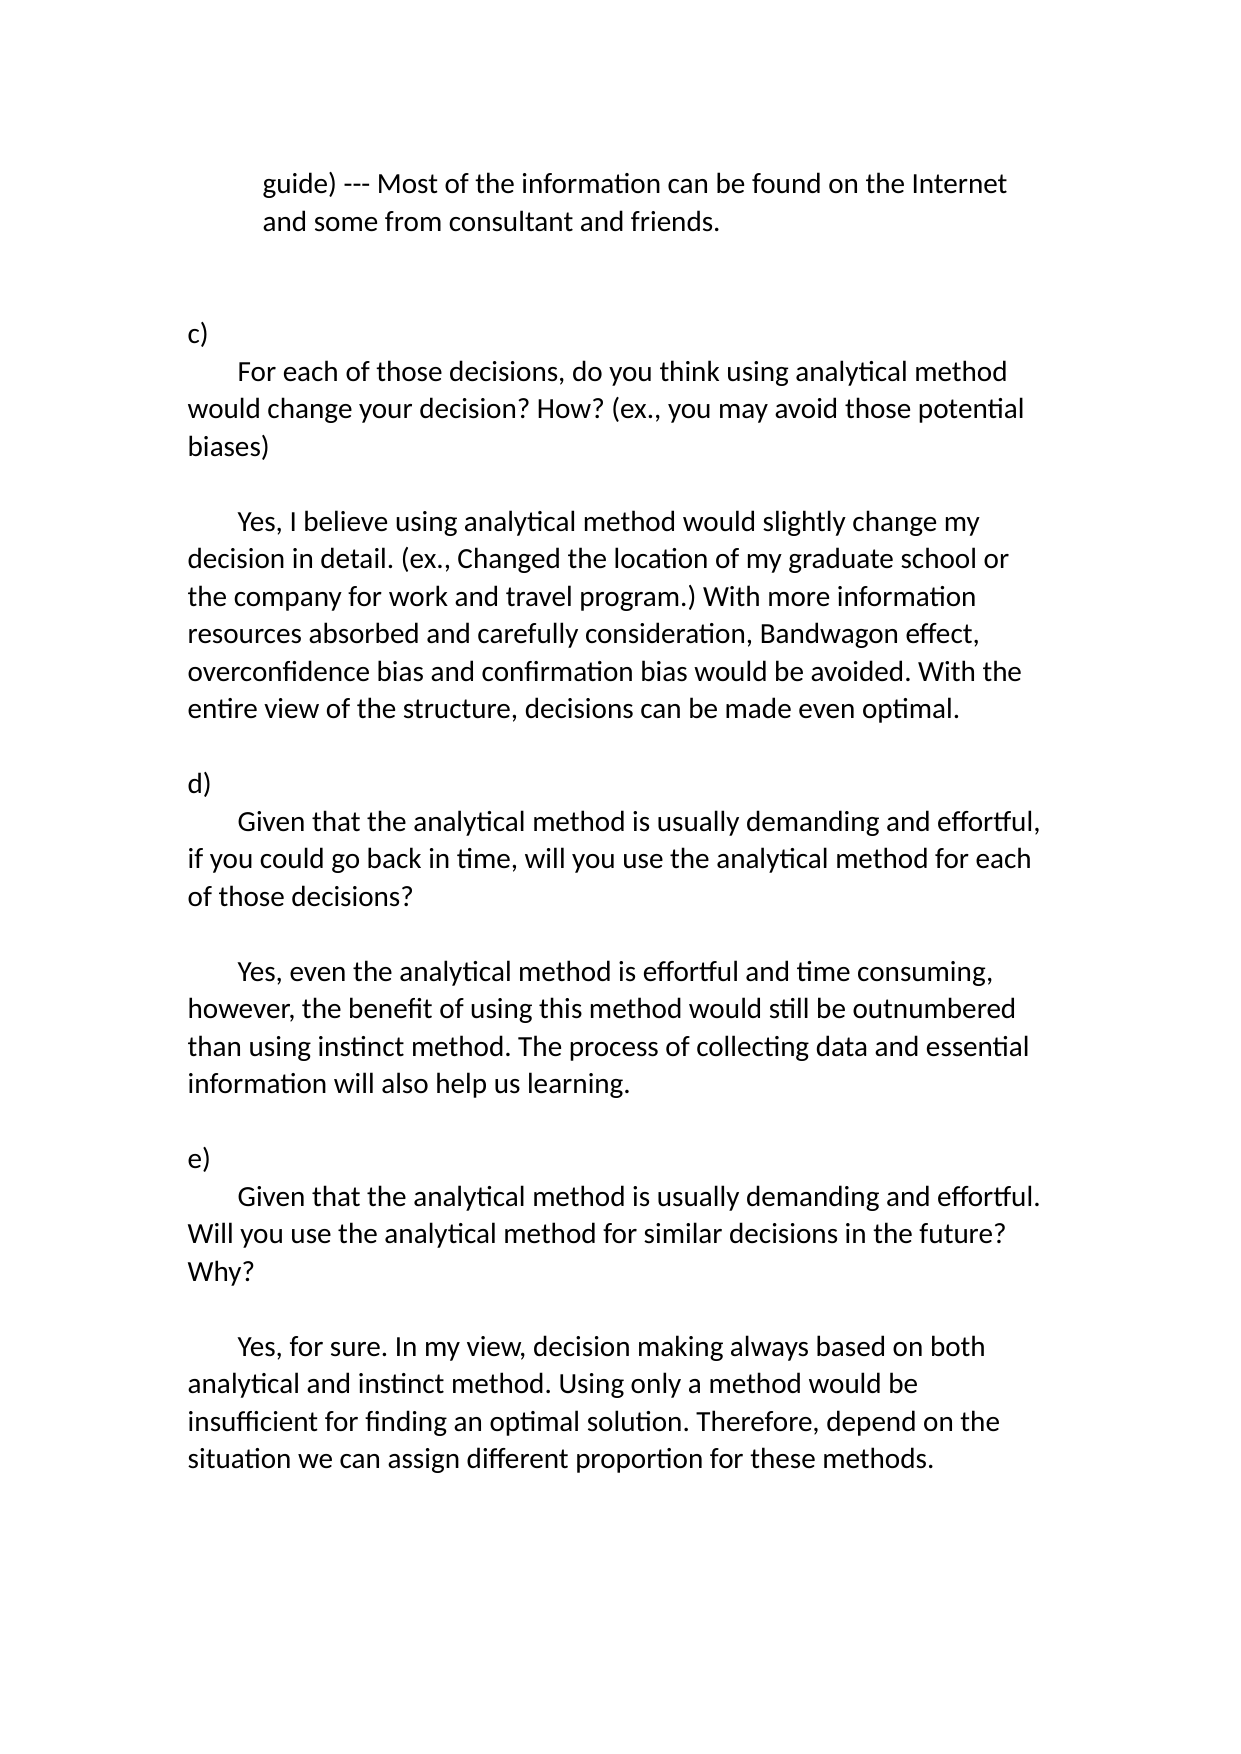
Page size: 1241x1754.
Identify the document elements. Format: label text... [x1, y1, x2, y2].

text For each of those decisions, do you think using analytical method would change your decision? How? (ex., you may avoid those potential biases) [187, 352, 1053, 464]
text Yes, even the analytical method is effortful and time consuming, however, the benefit of using this method would still be outnumbered than using instinct method. The process of collecting data and essential information will also help us learning. [187, 952, 1053, 1102]
text e) [187, 1139, 1053, 1177]
text Yes, I believe using analytical method would slightly change my decision in detail. (ex., Changed the location of my graduate school or the company for work and travel program.) With more information resources absorbed and carefully consideration, Bandwagon effect, overconfidence bias and confirmation bias would be avoided. With the entire view of the structure, decisions can be made even optimal. [187, 502, 1053, 727]
text Yes, for sure. In my view, decision making always based on both analytical and instinct method. Using only a method would be insufficient for finding an optimal solution. Therefore, depend on the situation we can assign different proportion for these methods. [187, 1327, 1053, 1477]
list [225, 164, 1053, 239]
text Given that the analytical method is usually demanding and effortful. Will you use the analytical method for similar decisions in the future? Why? [187, 1177, 1053, 1289]
text c) [187, 314, 1053, 352]
text Given that the analytical method is usually demanding and effortful, if you could go back in time, will you use the analytical method for each of those decisions? [187, 802, 1053, 914]
text d) [187, 764, 1053, 802]
